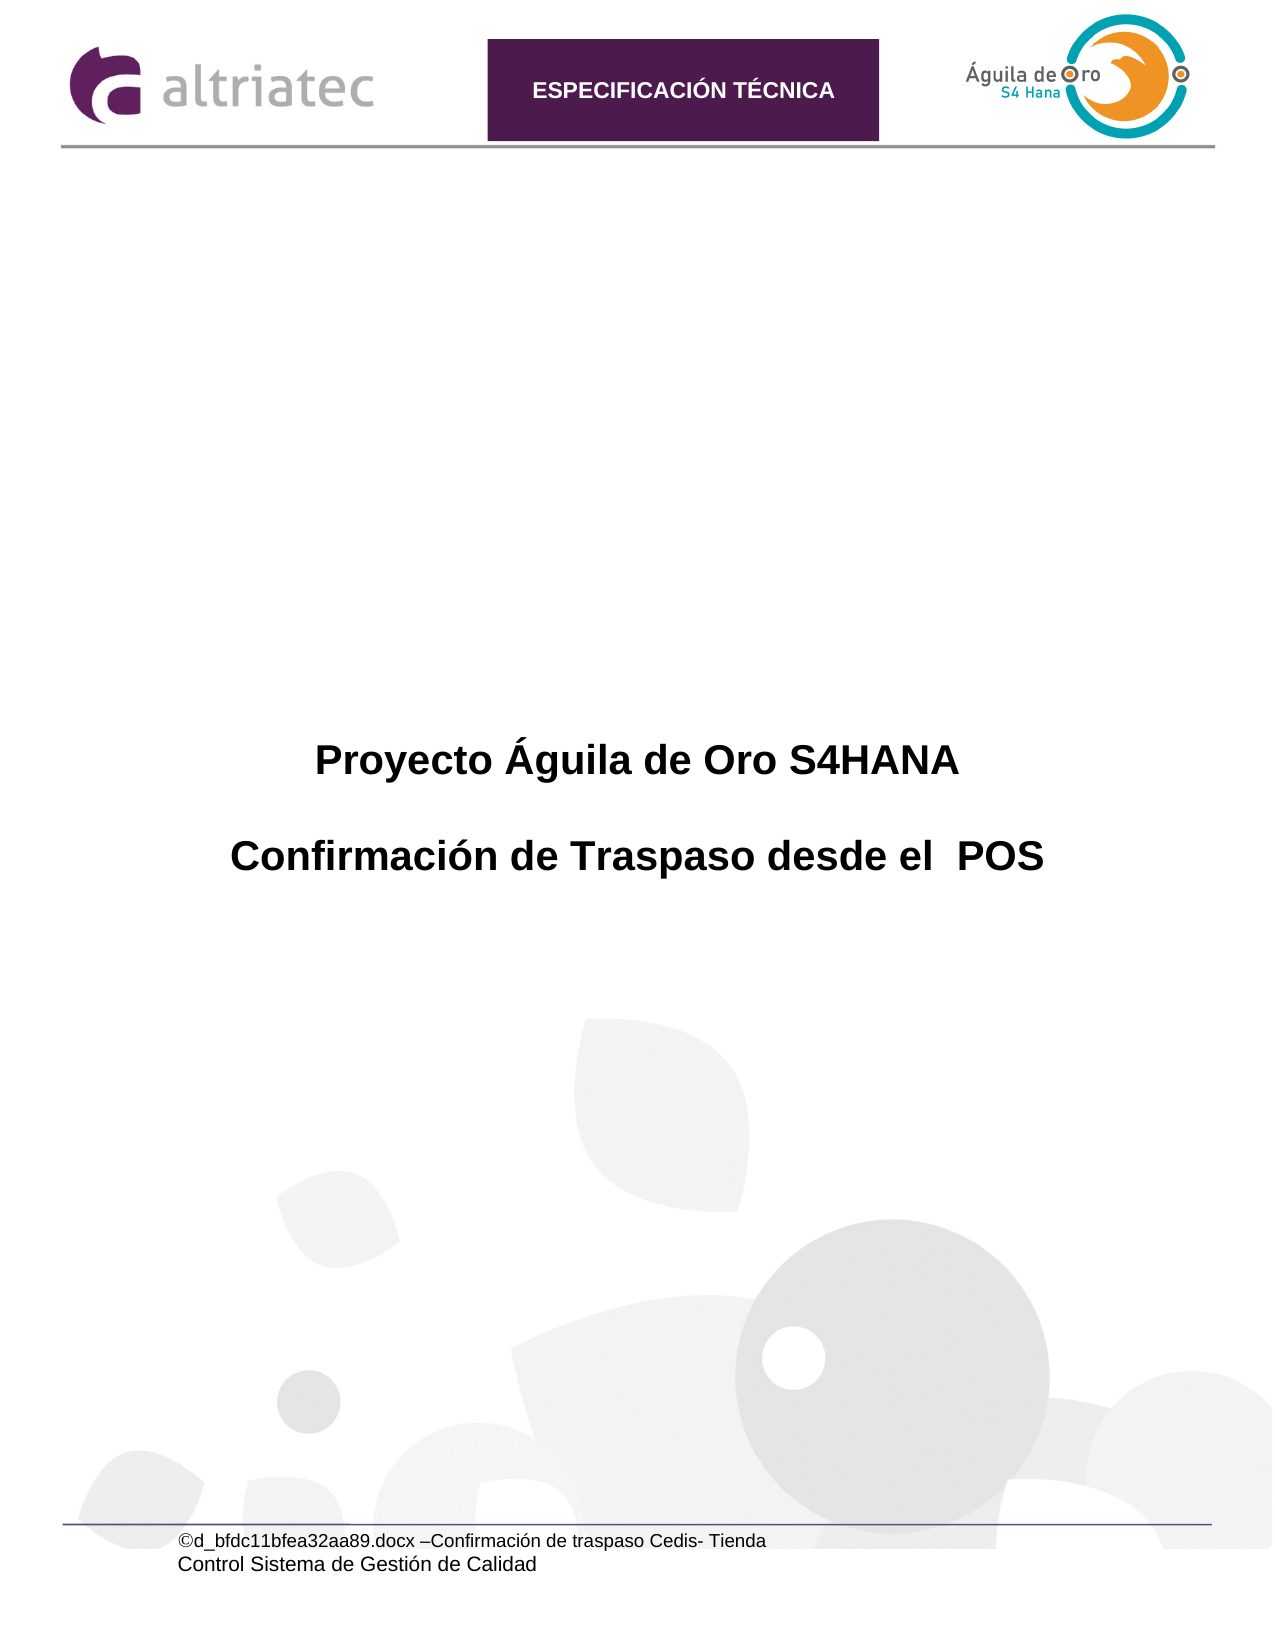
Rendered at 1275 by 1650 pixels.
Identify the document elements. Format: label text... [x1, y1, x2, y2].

text Proyecto Águila de Oro S4HANA [177, 735, 1098, 783]
picture [2, 0, 1273, 1549]
text Confirmación de Traspaso desde el POS [177, 831, 1098, 879]
